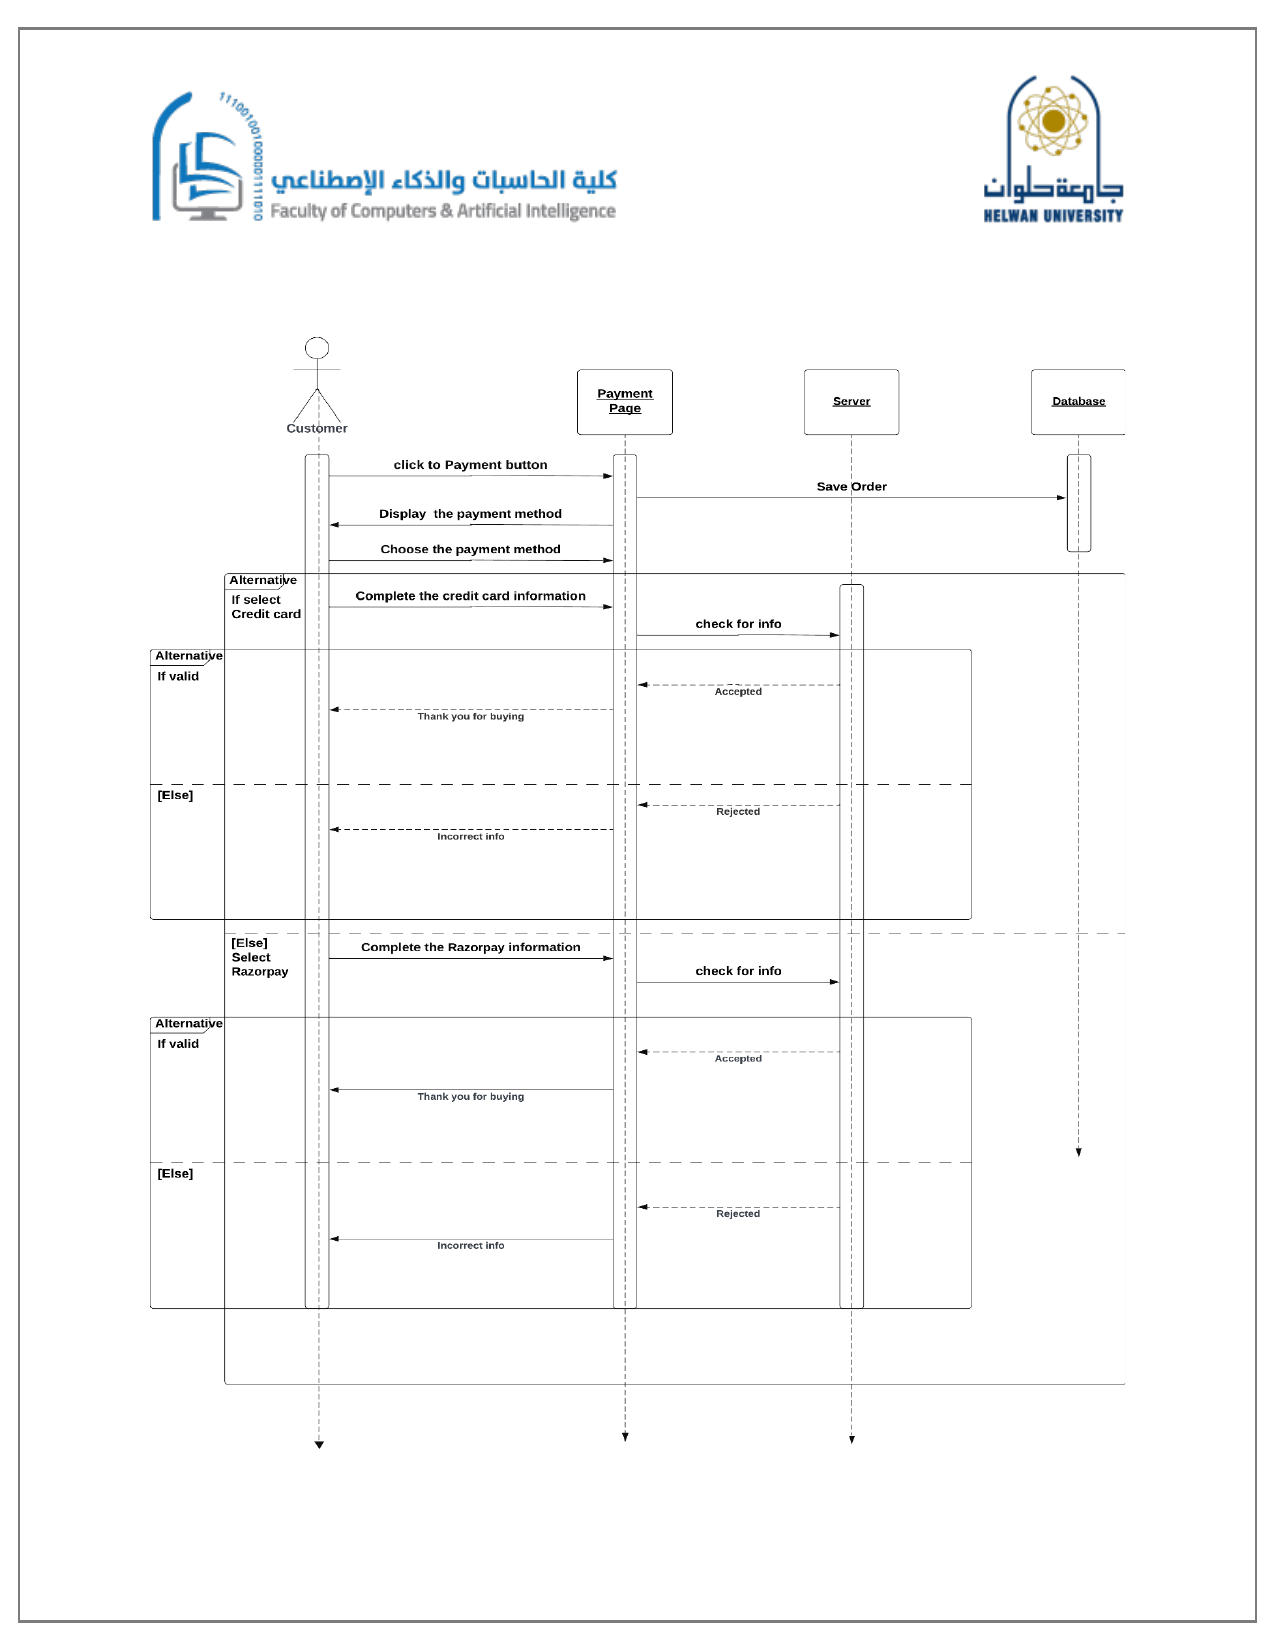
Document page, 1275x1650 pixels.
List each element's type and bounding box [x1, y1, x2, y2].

picture [150, 337, 1125, 1449]
picture [150, 90, 619, 224]
picture [983, 75, 1125, 224]
